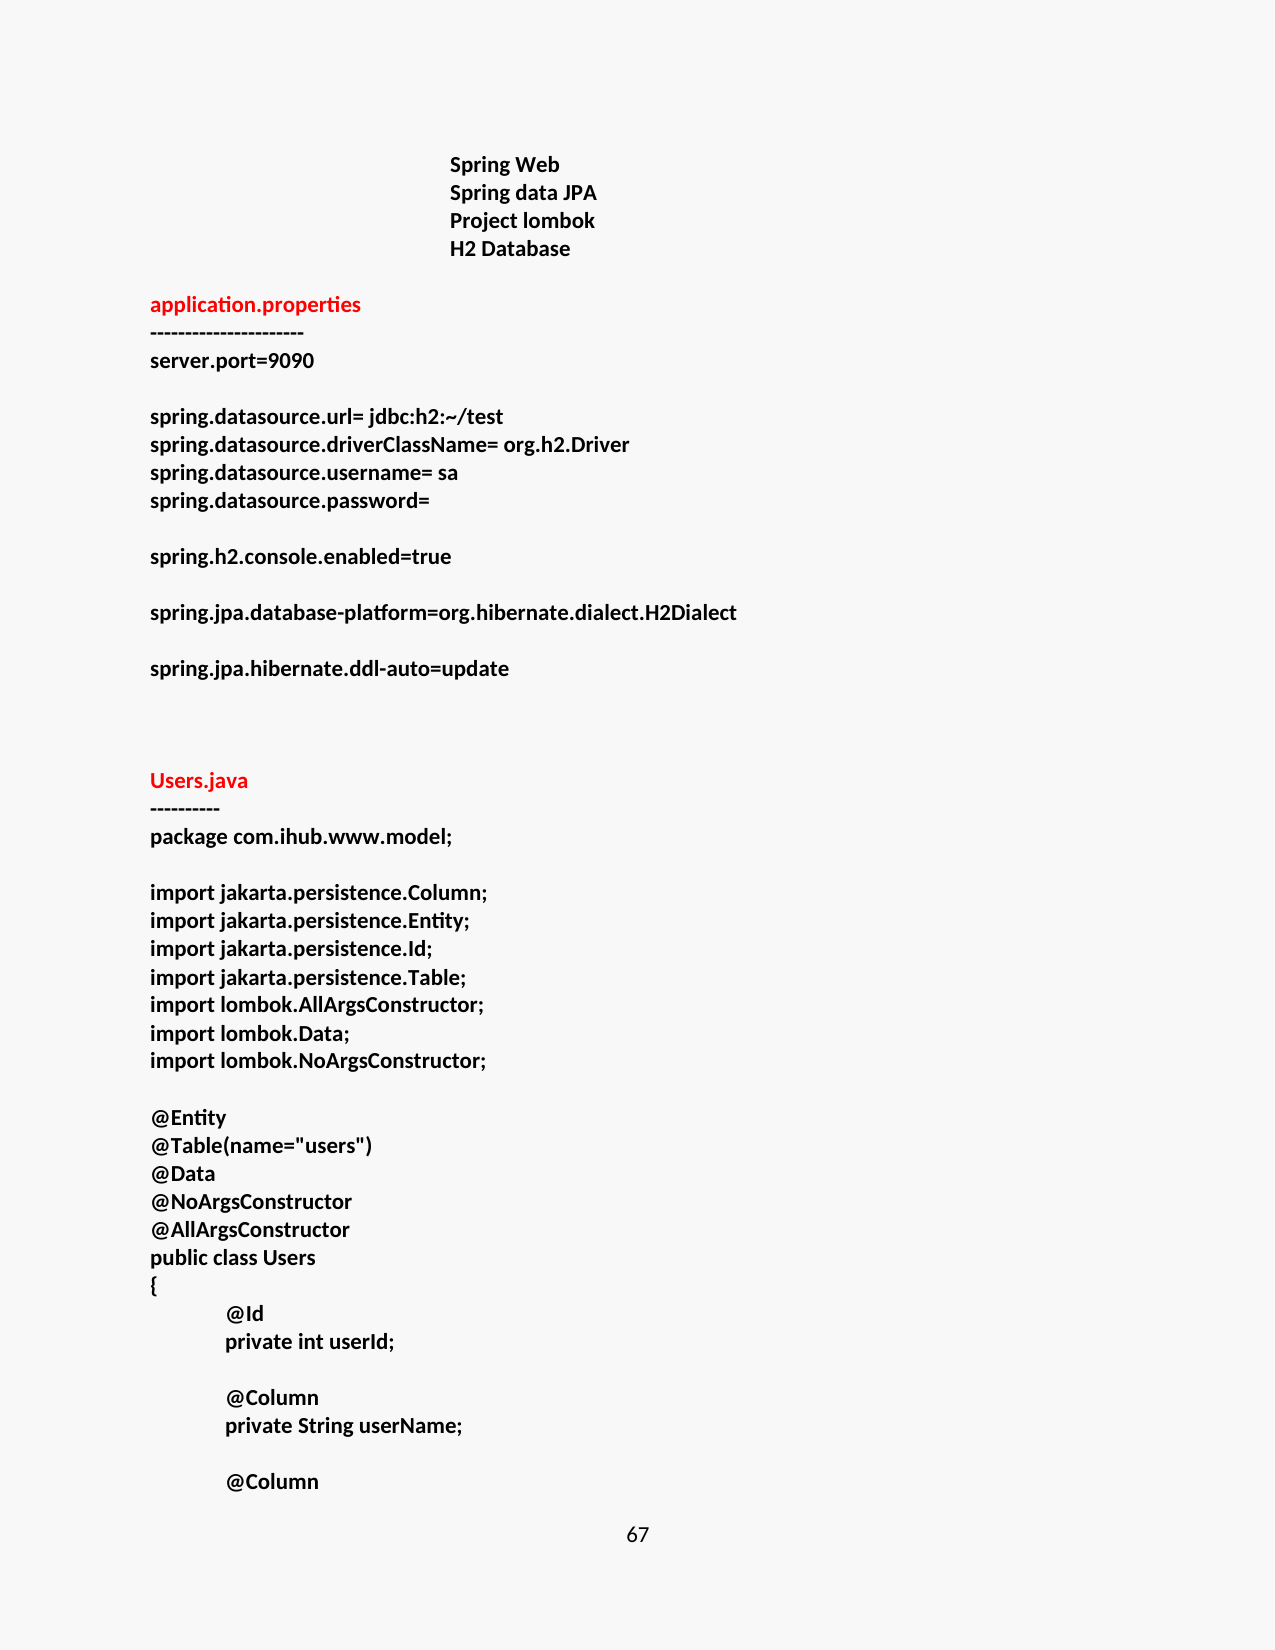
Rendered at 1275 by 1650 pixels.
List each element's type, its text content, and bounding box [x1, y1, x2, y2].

text private String userName; [150, 1411, 1125, 1439]
text { [150, 1271, 1125, 1299]
text @Id [150, 1299, 1125, 1327]
text spring.datasource.url= jdbc:h2:~/test [150, 402, 1125, 430]
text import lombok.Data; [150, 1019, 1125, 1047]
text @Data [150, 1159, 1125, 1187]
text spring.jpa.database-platform=org.hibernate.dialect.H2Dialect [150, 598, 1125, 626]
text @Table(name="users") [150, 1131, 1125, 1159]
text @NoArgsConstructor [150, 1187, 1125, 1215]
text import jakarta.persistence.Entity; [150, 907, 1125, 934]
text spring.datasource.driverClassName= org.h2.Driver [150, 430, 1125, 458]
text Project lombok [150, 206, 1125, 234]
text @Column [150, 1467, 1125, 1495]
text Spring Web [150, 150, 1125, 178]
text spring.datasource.password= [150, 486, 1125, 514]
text server.port=9090 [150, 346, 1125, 374]
text import jakarta.persistence.Table; [150, 963, 1125, 991]
text public class Users [150, 1243, 1125, 1271]
text ---------- [150, 794, 1125, 822]
text spring.jpa.hibernate.ddl-auto=update [150, 654, 1125, 682]
text package com.ihub.www.model; [150, 822, 1125, 851]
text import jakarta.persistence.Id; [150, 934, 1125, 963]
text spring.datasource.username= sa [150, 458, 1125, 486]
text private int userId; [150, 1327, 1125, 1355]
text import lombok.NoArgsConstructor; [150, 1047, 1125, 1075]
text application.properties [150, 290, 1125, 318]
text @Column [150, 1383, 1125, 1411]
text Spring data JPA [150, 178, 1125, 206]
text ---------------------- [150, 318, 1125, 346]
text @AllArgsConstructor [150, 1215, 1125, 1243]
text @Entity [150, 1103, 1125, 1131]
text spring.h2.console.enabled=true [150, 542, 1125, 570]
text import lombok.AllArgsConstructor; [150, 991, 1125, 1019]
text H2 Database [150, 234, 1125, 262]
text Users.java [150, 766, 1125, 794]
text import jakarta.persistence.Column; [150, 878, 1125, 907]
